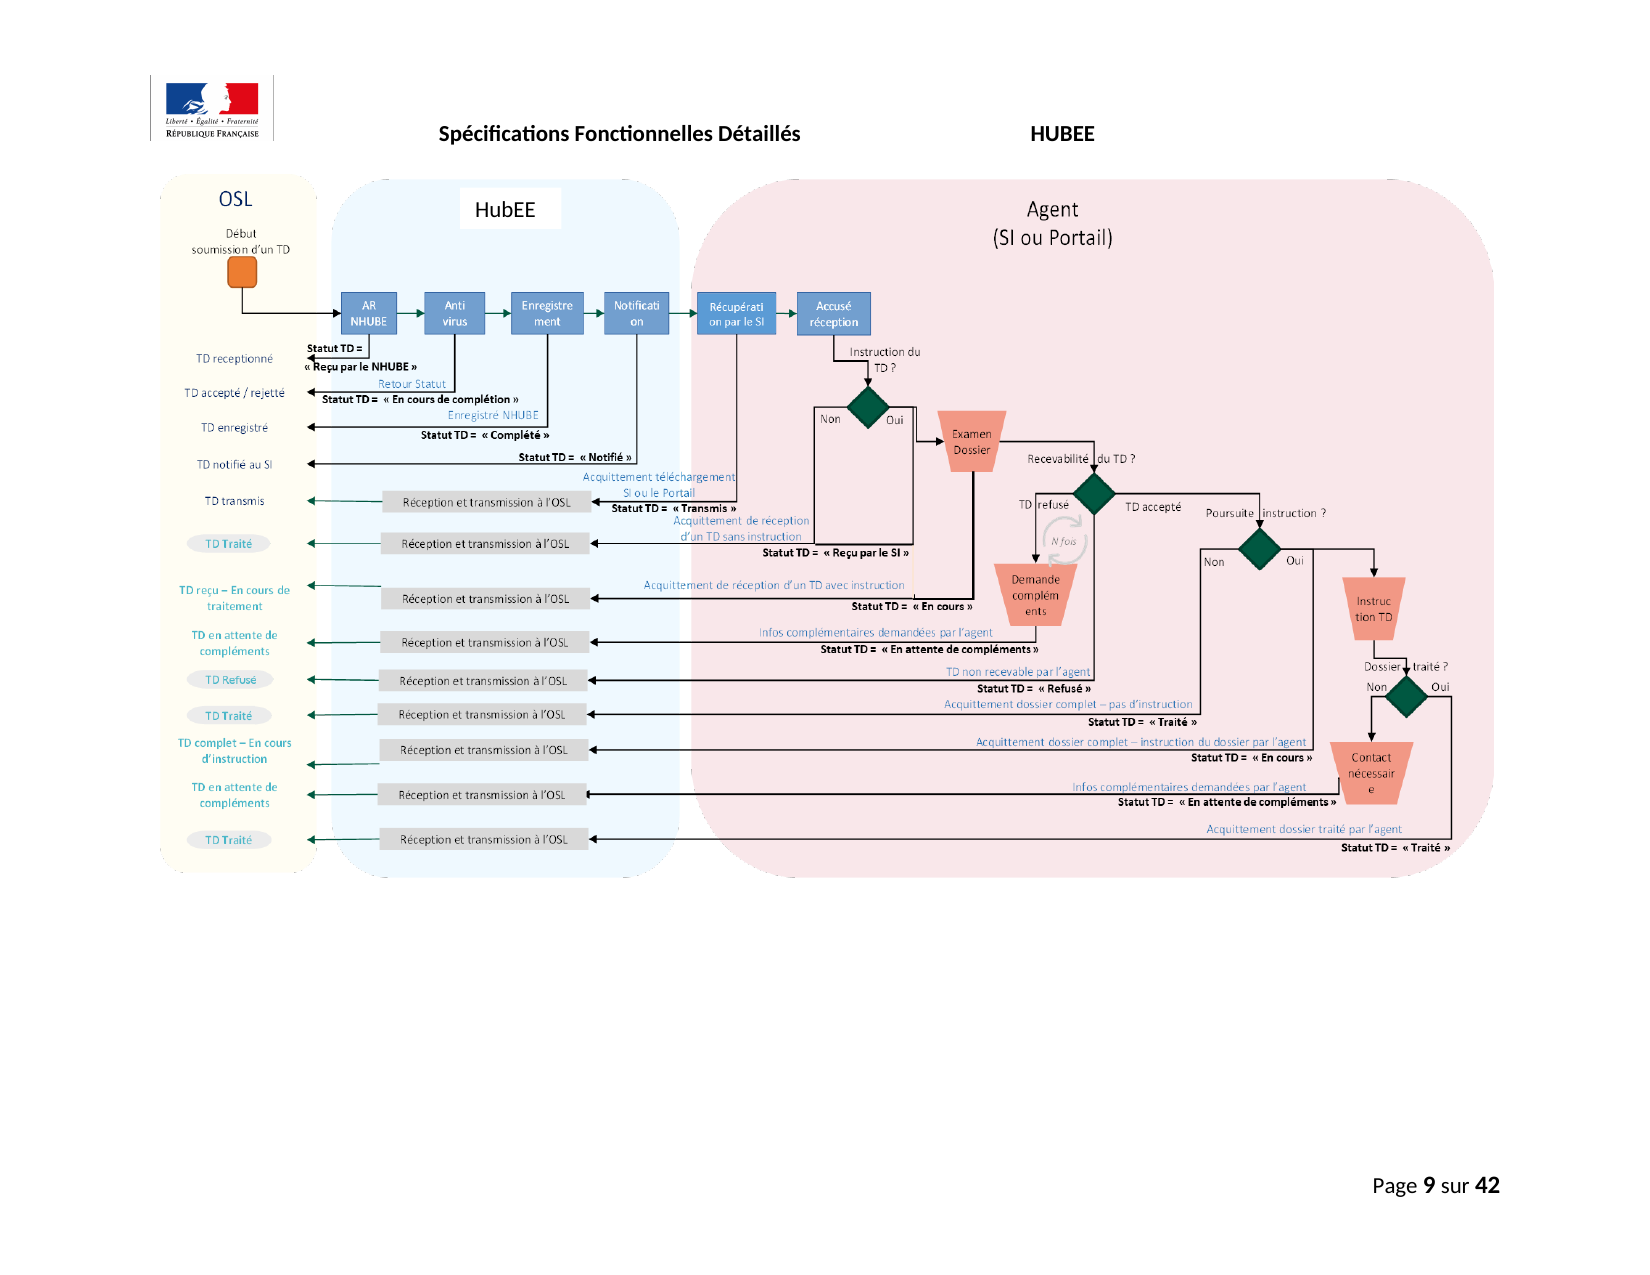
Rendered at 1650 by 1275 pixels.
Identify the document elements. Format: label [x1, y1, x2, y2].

picture [150, 75, 274, 141]
picture [150, 174, 1494, 878]
